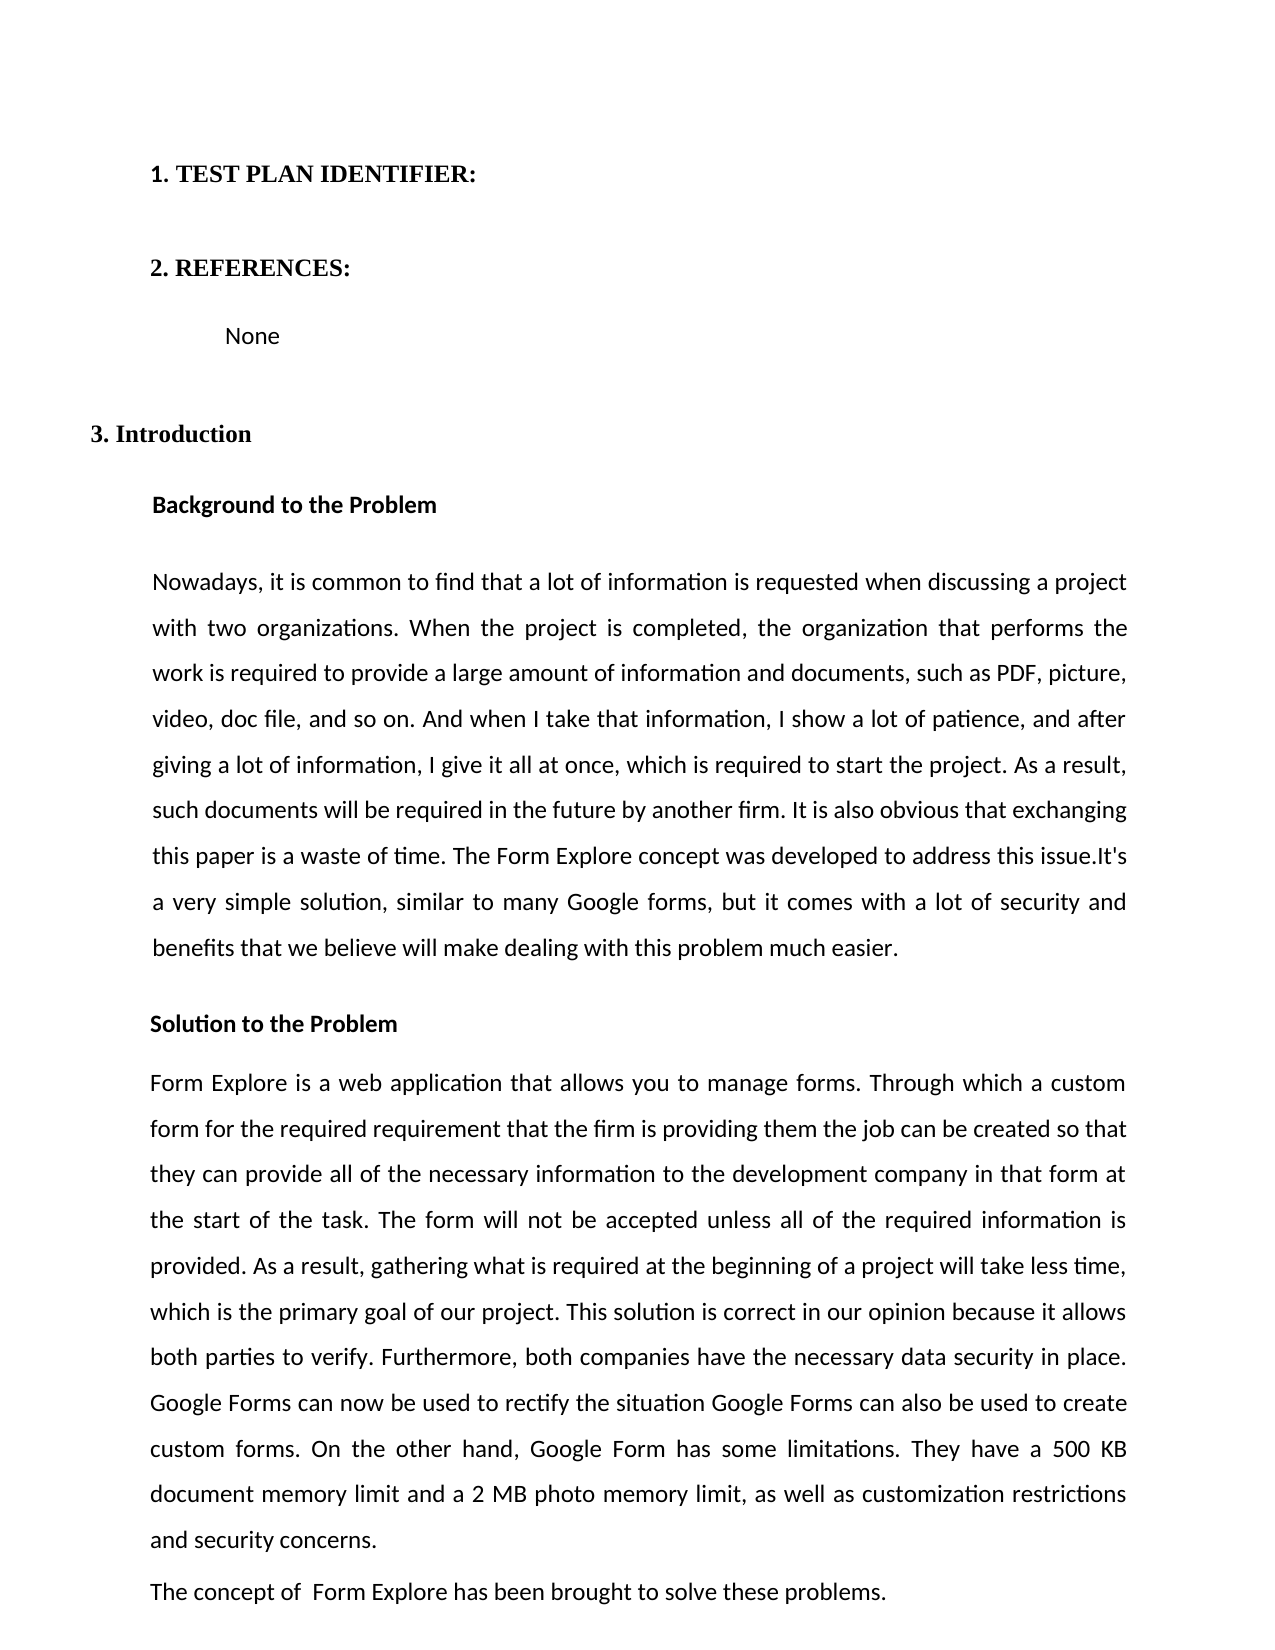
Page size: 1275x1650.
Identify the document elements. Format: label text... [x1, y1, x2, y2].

subtitle Solution to the Problem [150, 1008, 1210, 1039]
text The concept of Form Explore has been brought to solve these problems. [150, 1576, 1210, 1607]
subtitle 1. TEST PLAN IDENTIFIER: [150, 158, 1210, 189]
text Nowadays, it is common to find that a lot of information is requested when discussing a project with two organizations. When the project is completed, the organization that performs the work is required to provide a large amount of information and documents, such as PDF, picture, video, doc file, and so on. And when I take that information, I show a lot of patience, and after giving a lot of information, I give it all at once, which is required to start the project. As a result, such documents will be required in the future by another firm. It is also obvious that exchanging this paper is a waste of time. The Form Explore concept was developed to address this issue.It's a very simple solution, similar to many Google forms, but it comes with a lot of security and benefits that we believe will make dealing with this problem much easier. [152, 566, 1129, 962]
text None [187, 320, 1210, 351]
subtitle Introduction [90, 419, 493, 448]
subtitle REFERENCES: [150, 253, 1210, 282]
text Form Explore is a web application that allows you to manage forms. Through which a custom form for the required requirement that the firm is providing them the job can be created so that they can provide all of the necessary information to the development company in that form at the start of the task. The form will not be accepted unless all of the required information is provided. As a result, gathering what is required at the beginning of a project will take less time, which is the primary goal of our project. This solution is correct in our opinion because it allows both parties to verify. Furthermore, both companies have the necessary data security in place. Google Forms can now be used to rectify the situation Google Forms can also be used to create custom forms. On the other hand, Google Form has some limitations. They have a 500 KB document memory limit and a 2 MB photo memory limit, as well as customization restrictions and security concerns. [150, 1067, 1128, 1555]
subtitle Background to the Problem [127, 489, 493, 520]
